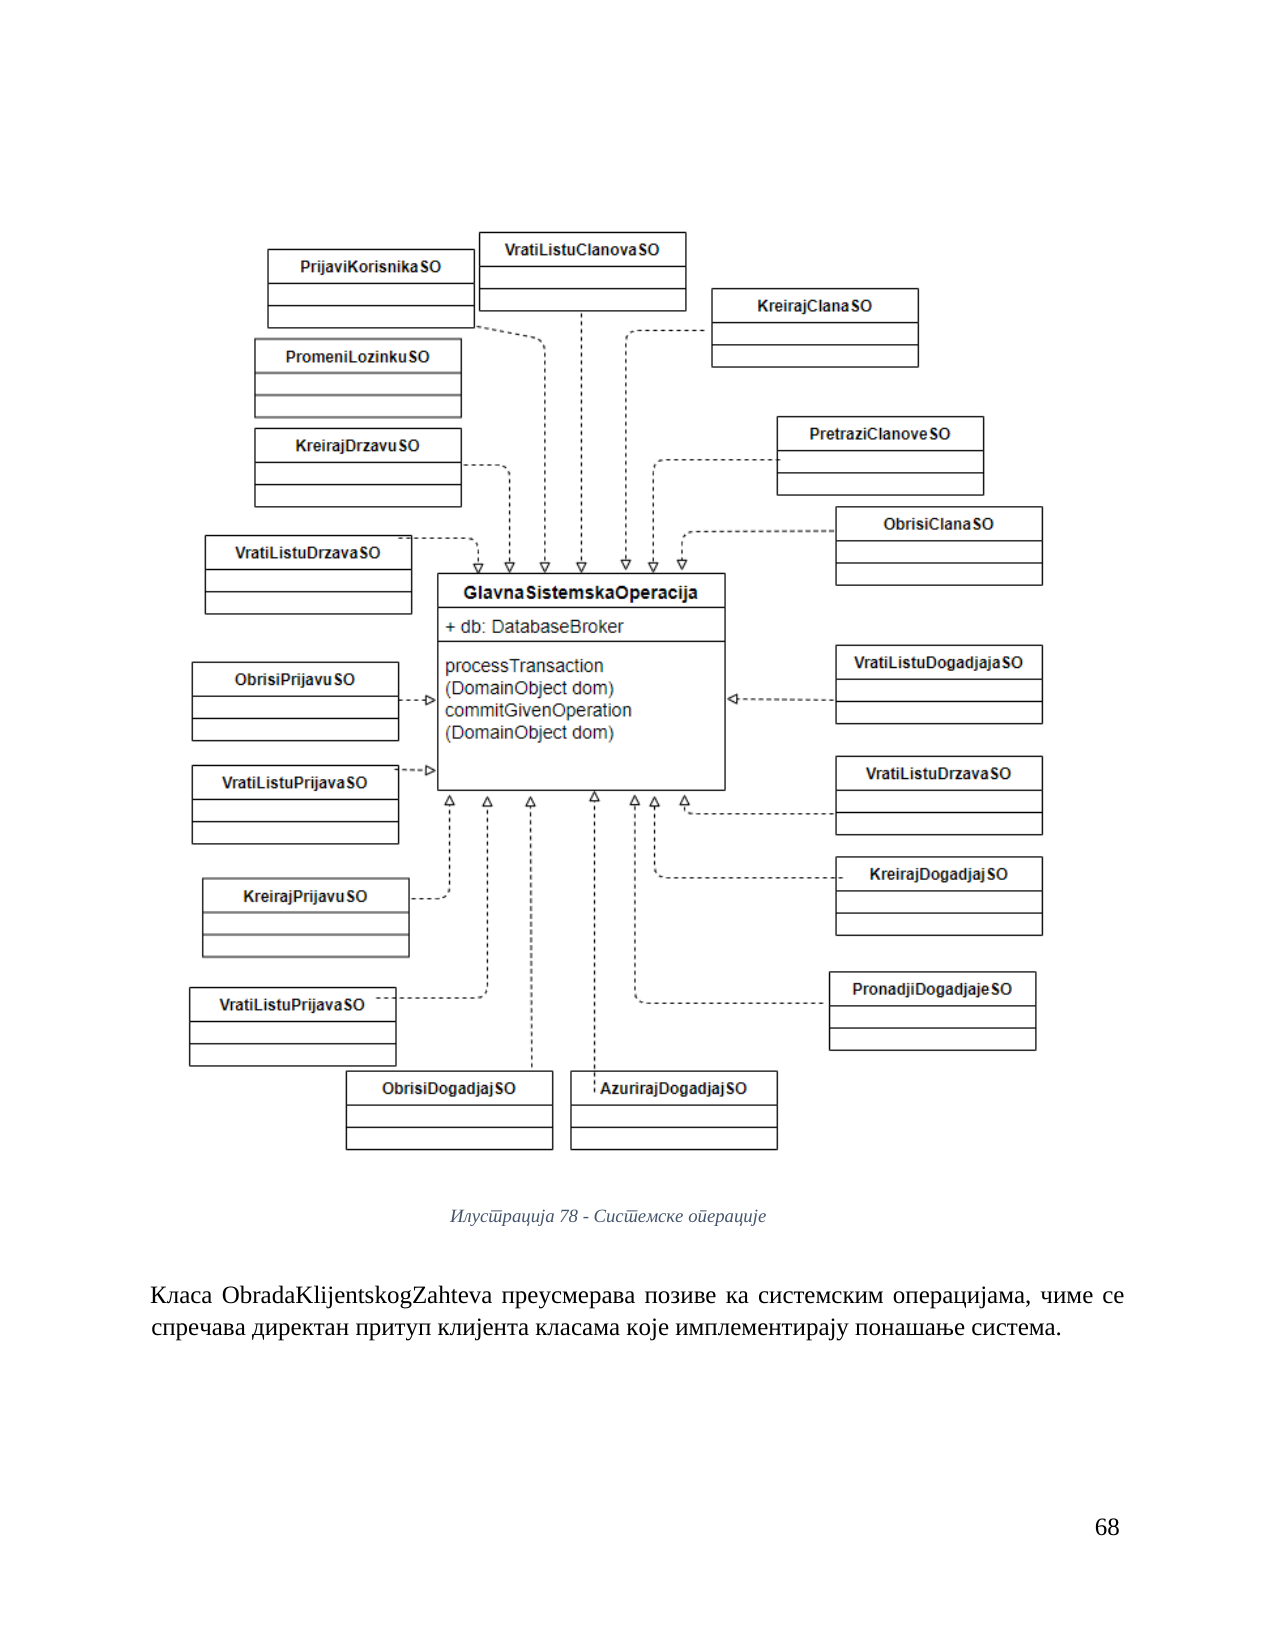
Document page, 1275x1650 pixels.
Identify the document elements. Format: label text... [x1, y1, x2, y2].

text Класа ObradaKlijentskogZahteva преусмерава позиве ка системским операцијама, чиме се спречава директан притуп клијента класама које имплементирају понашање система. [150, 1280, 1126, 1341]
text Илустрација 78 - Системске операције [376, 1204, 1126, 1226]
picture [150, 198, 1132, 1200]
